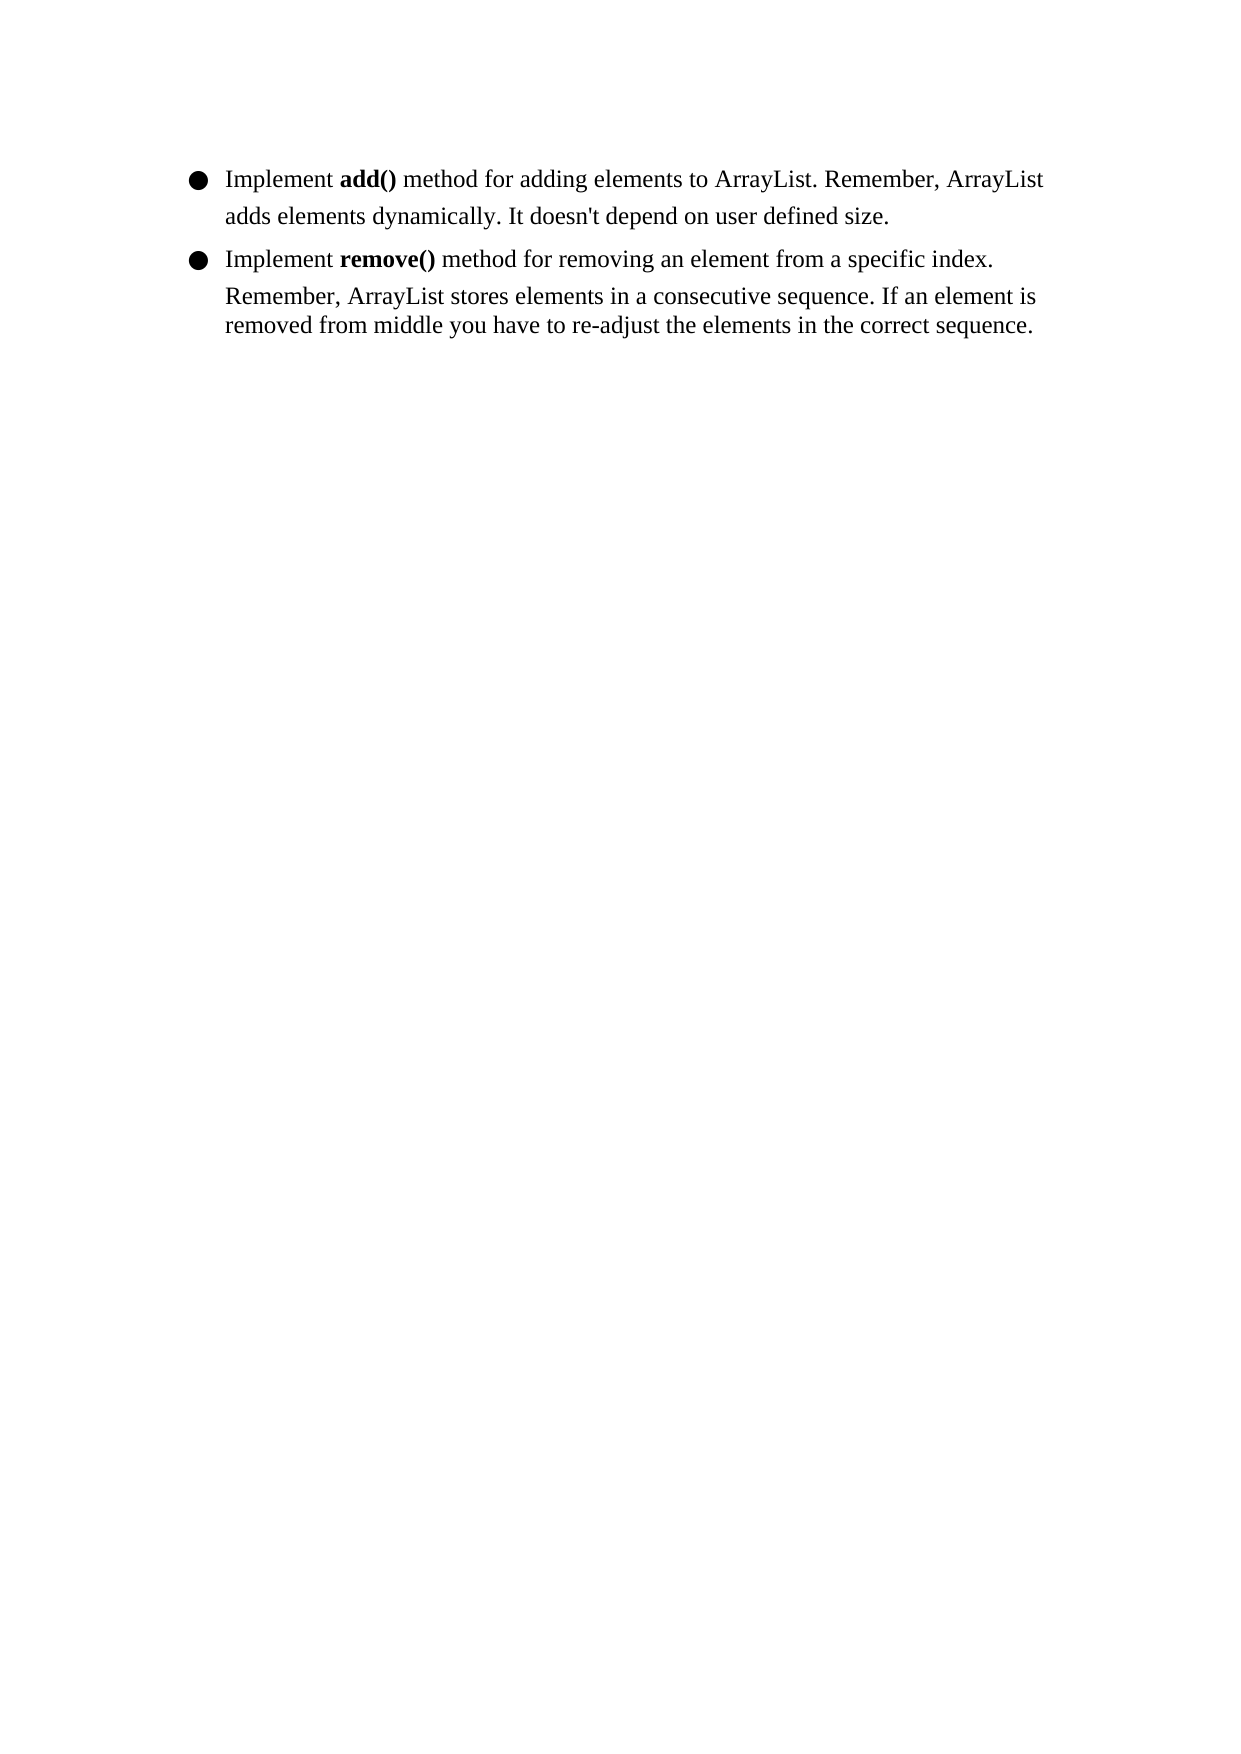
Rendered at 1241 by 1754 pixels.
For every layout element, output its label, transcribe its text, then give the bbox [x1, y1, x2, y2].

list Implement remove() method for removing an element from a specific index. Remember, ArrayList stores elements in a consecutive sequence. If an element is removed from middle you have to re-adjust the elements in the correct sequence. [187, 230, 1090, 339]
list Implement add() method for adding elements to ArrayList. Remember, ArrayList adds elements dynamically. It doesn't depend on user defined size. [187, 150, 1090, 230]
